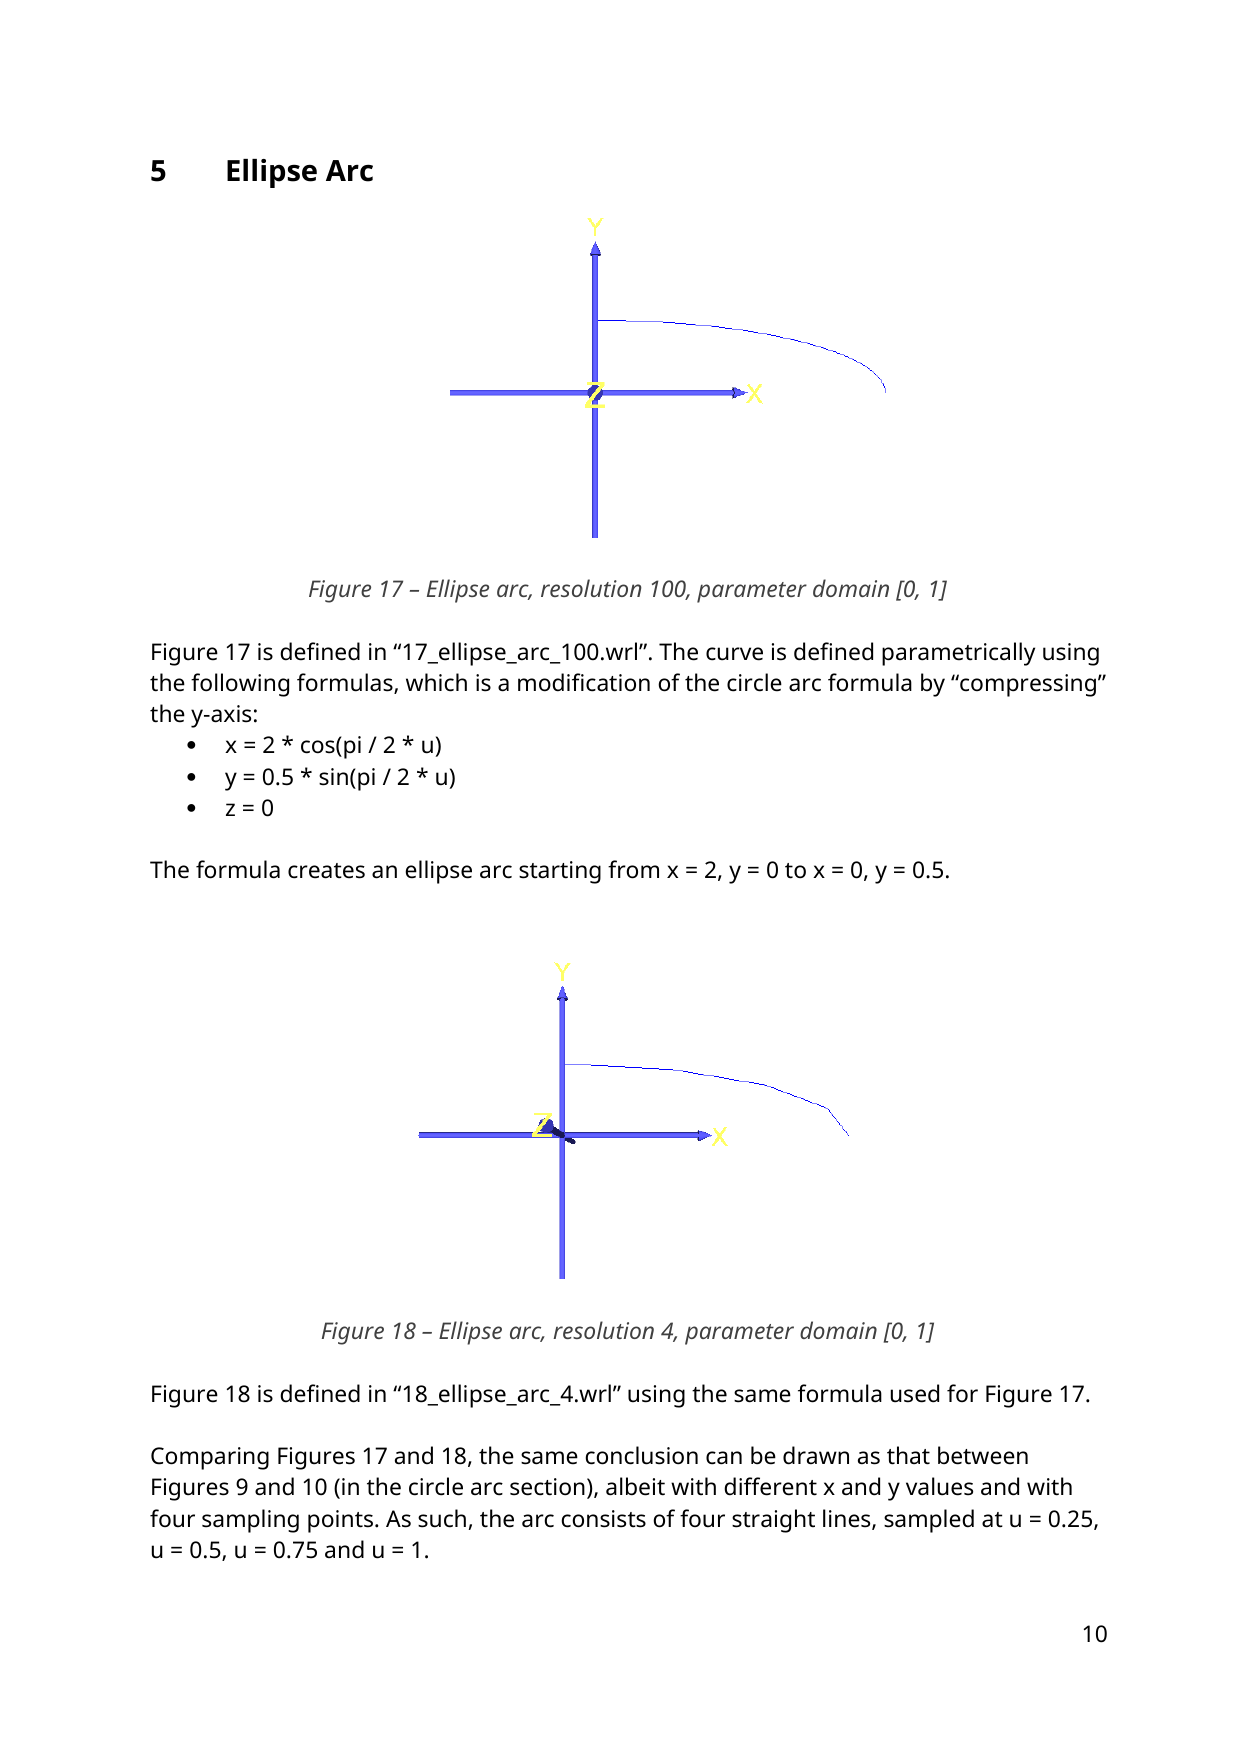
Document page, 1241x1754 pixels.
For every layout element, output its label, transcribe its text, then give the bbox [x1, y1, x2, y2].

text Figure 18 is defined in “18_ellipse_arc_4.wrl” using the same formula used for Figure 17. [150, 1378, 1107, 1409]
picture [364, 206, 894, 561]
list y = 0.5 * sin(pi / 2 * u) [187, 761, 1107, 792]
text Figure 17 – Ellipse arc, resolution 100, parameter domain [0, 1] [150, 573, 1107, 604]
text Figure 17 is defined in “17_ellipse_arc_100.wrl”. The curve is defined parametrically using the following formulas, which is a modification of the circle arc formula by “compressing” the y-axis: [150, 636, 1107, 729]
subtitle 5 Ellipse Arc [150, 150, 1107, 190]
picture [387, 948, 870, 1303]
list z = 0 [187, 792, 1107, 823]
text Comparing Figures 17 and 18, the same conclusion can be drawn as that between Figures 9 and 10 (in the circle arc section), albeit with different x and y values and with four sampling points. As such, the arc consists of four straight lines, sampled at u = 0.25, u = 0.5, u = 0.75 and u = 1. [150, 1440, 1107, 1565]
text The formula creates an ellipse arc starting from x = 2, y = 0 to x = 0, y = 0.5. [150, 854, 1107, 886]
text Figure 18 – Ellipse arc, resolution 4, parameter domain [0, 1] [150, 1315, 1107, 1346]
list x = 2 * cos(pi / 2 * u) [187, 729, 1107, 761]
